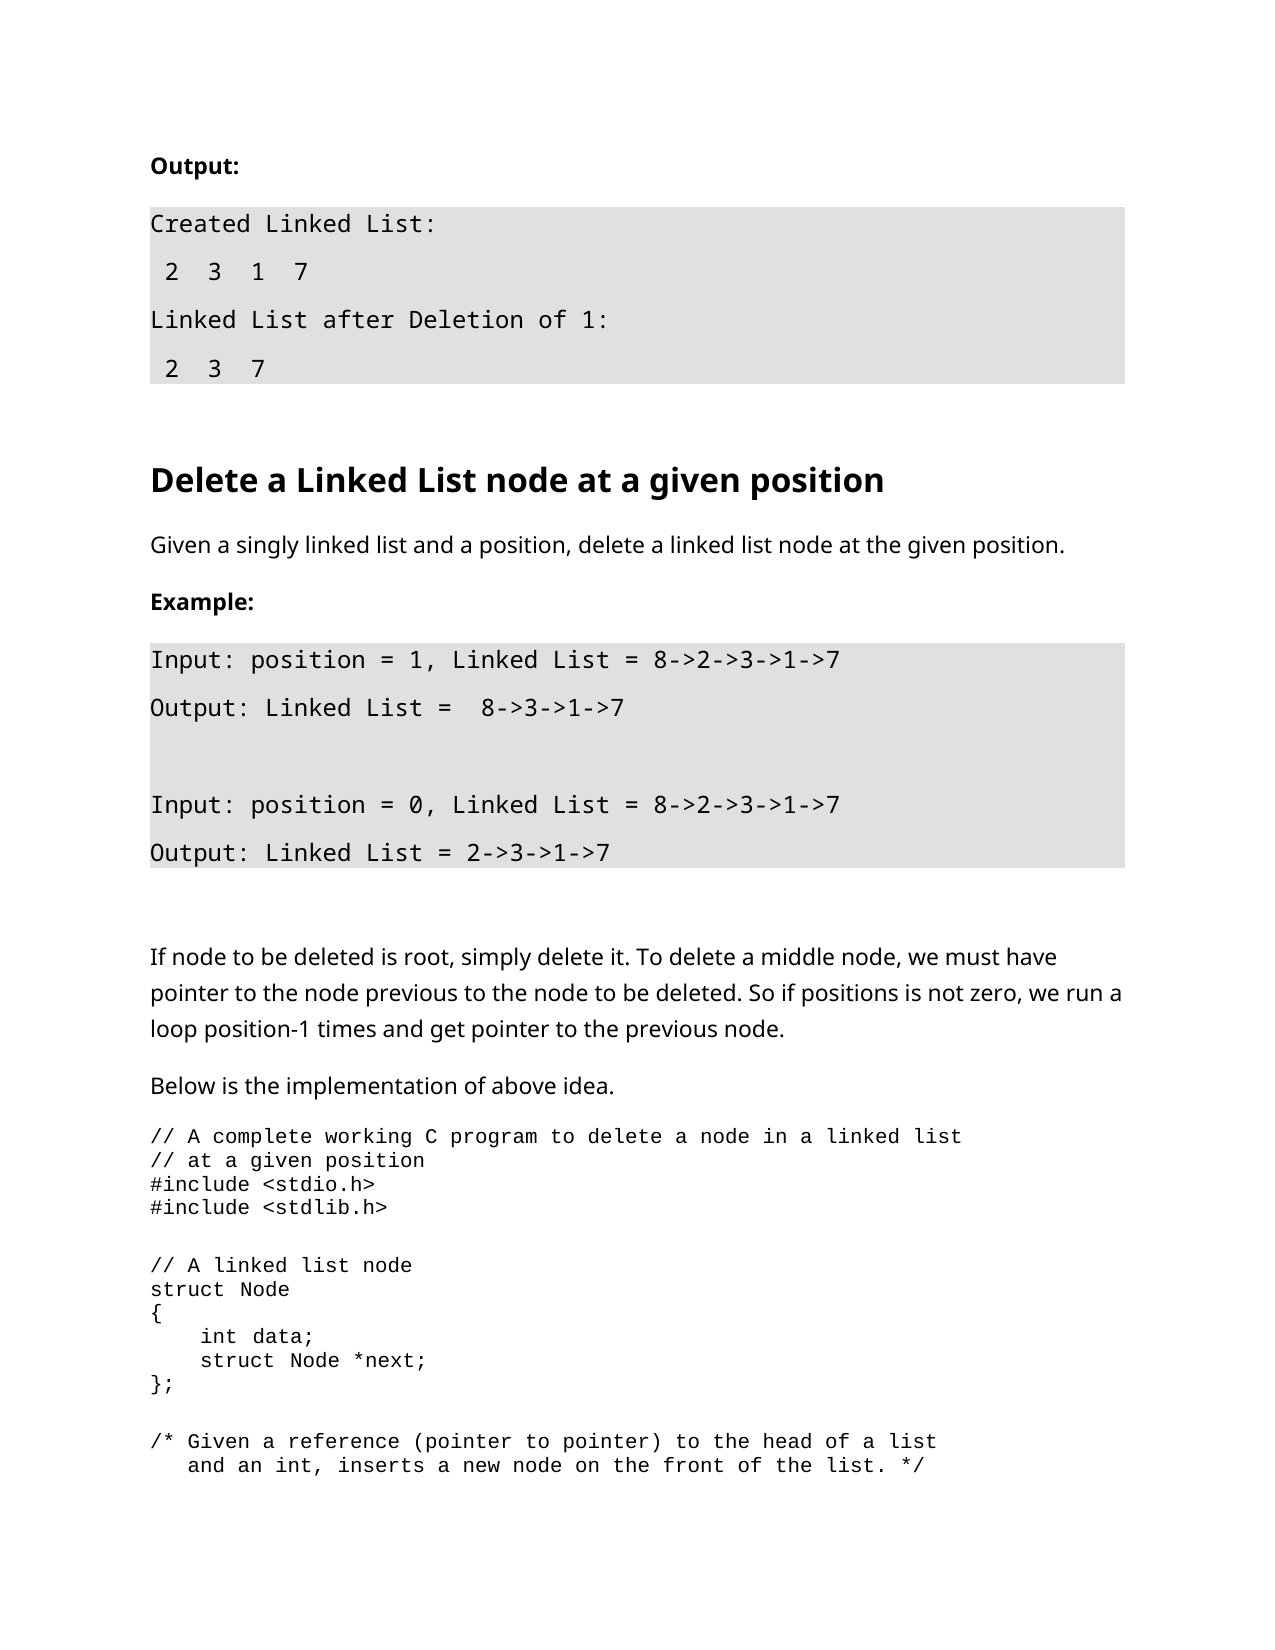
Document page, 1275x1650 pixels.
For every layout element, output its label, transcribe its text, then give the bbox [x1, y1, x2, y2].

text }; [150, 1373, 1125, 1397]
text 2 3 7 [150, 351, 1125, 384]
text Below is the implementation of above idea. [150, 1069, 1125, 1101]
text Input: position = 0, Linked List = 8->2->3->1->7 [150, 788, 1125, 820]
text Output: Linked List = 8->3->1->7 [150, 691, 1125, 724]
text Input: position = 1, Linked List = 8->2->3->1->7 [150, 643, 1125, 676]
text 2 3 1 7 [150, 255, 1125, 288]
text // A complete working C program to delete a node in a linked list [150, 1126, 1125, 1150]
text struct Node *next; [150, 1349, 1125, 1373]
text // at a given position [150, 1150, 1125, 1174]
text struct Node [150, 1279, 1125, 1302]
text int data; [150, 1326, 1125, 1349]
text Delete a Linked List node at a given position [150, 456, 1125, 502]
text #include <stdio.h> [150, 1174, 1125, 1197]
text { [150, 1302, 1125, 1326]
text /* Given a reference (pointer to pointer) to the head of a list [150, 1431, 1125, 1454]
text If node to be deleted is root, simply delete it. To delete a middle node, we must have pointer to the node previous to the node to be deleted. So if positions is not zero, we run a loop position-1 times and get pointer to the previous node. [150, 941, 1125, 1044]
text Given a singly linked list and a position, delete a linked list node at the given position. [150, 529, 1125, 561]
text Output: Linked List = 2->3->1->7 [150, 836, 1125, 868]
text #include <stdlib.h> [150, 1197, 1125, 1221]
text and an int, inserts a new node on the front of the list. */ [150, 1454, 1125, 1478]
text Created Linked List: [150, 207, 1125, 239]
text Example: [150, 586, 1125, 617]
text // A linked list node [150, 1255, 1125, 1279]
text Output: [150, 150, 1125, 181]
text Linked List after Deletion of 1: [150, 303, 1125, 336]
